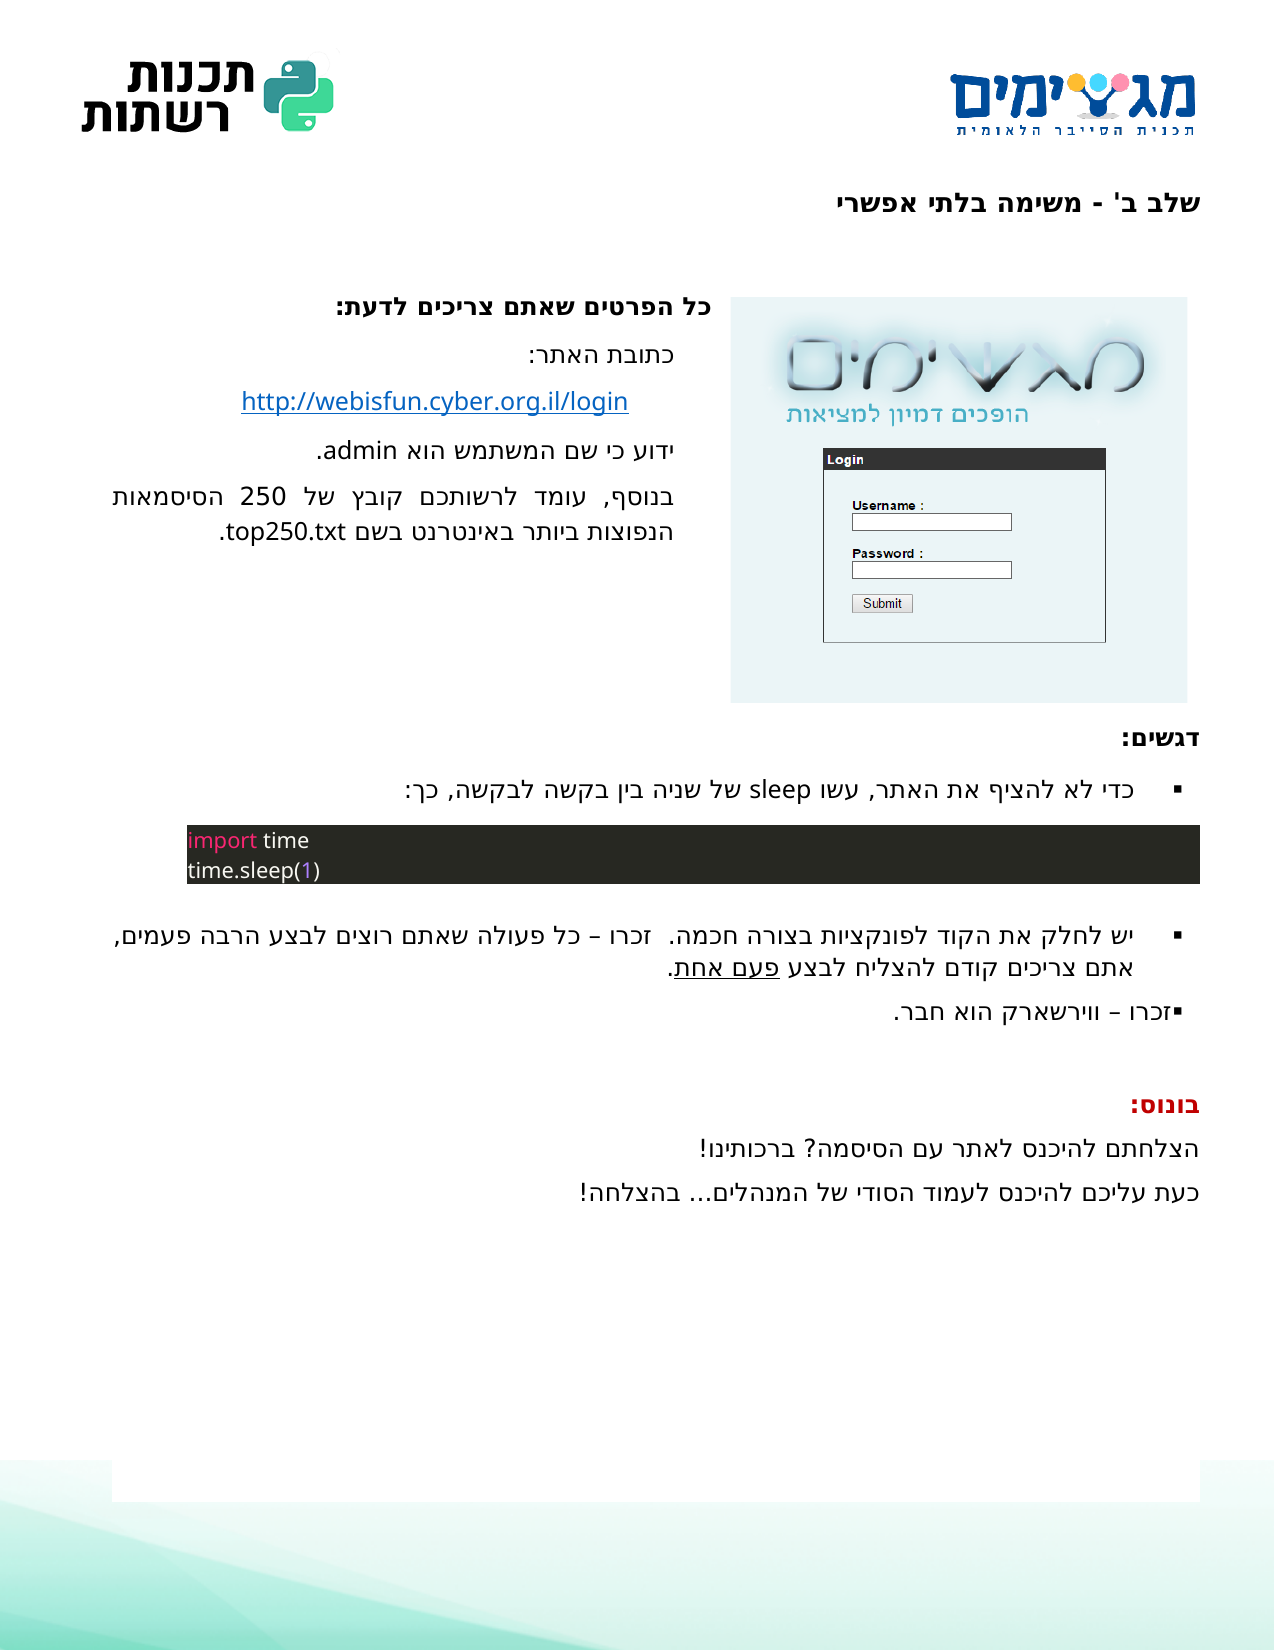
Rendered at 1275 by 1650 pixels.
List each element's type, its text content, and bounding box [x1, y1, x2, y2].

text time.sleep(1) [187, 855, 1200, 884]
list ידוע כי שם המשתמש הוא admin. [112, 433, 730, 467]
list http://webisfun.cyber.org.il/login [112, 384, 730, 418]
text כעת עליכם להיכנס לעמוד הסודי של המנהלים... בהצלחה! [112, 1178, 1200, 1207]
text כל הפרטים שאתם צריכים לדעת: [112, 292, 1200, 321]
text דגשים: [112, 723, 1200, 752]
picture [911, 36, 1234, 172]
picture [0, 1460, 1274, 1650]
picture [730, 297, 1188, 703]
list כדי לא להציף את האתר, עשו sleep של שניה בין בקשה לבקשה, כך: [112, 771, 1172, 806]
list יש לחלק את הקוד לפונקציות בצורה חכמה. זכרו – כל פעולה שאתם רוצים לבצע הרבה פעמים, אתם צריכים קודם להצליח לבצע פעם אחת. [112, 921, 1172, 982]
text הצלחתם להיכנס לאתר עם הסיסמה? ברכותינו! [112, 1134, 1200, 1163]
list זכרו – ווירשארק הוא חבר. [112, 997, 1172, 1026]
list בנוסף, עומד לרשותכם קובץ של 250 הסיסמאות הנפוצות ביותר באינטרנט בשם top250.txt. [112, 482, 730, 548]
picture [61, 48, 341, 138]
text בונוס: [112, 1090, 1200, 1119]
text import time [187, 825, 1200, 855]
text שלב ב' - משימה בלתי אפשרי [112, 187, 1200, 219]
list כתובת האתר: [112, 340, 730, 369]
